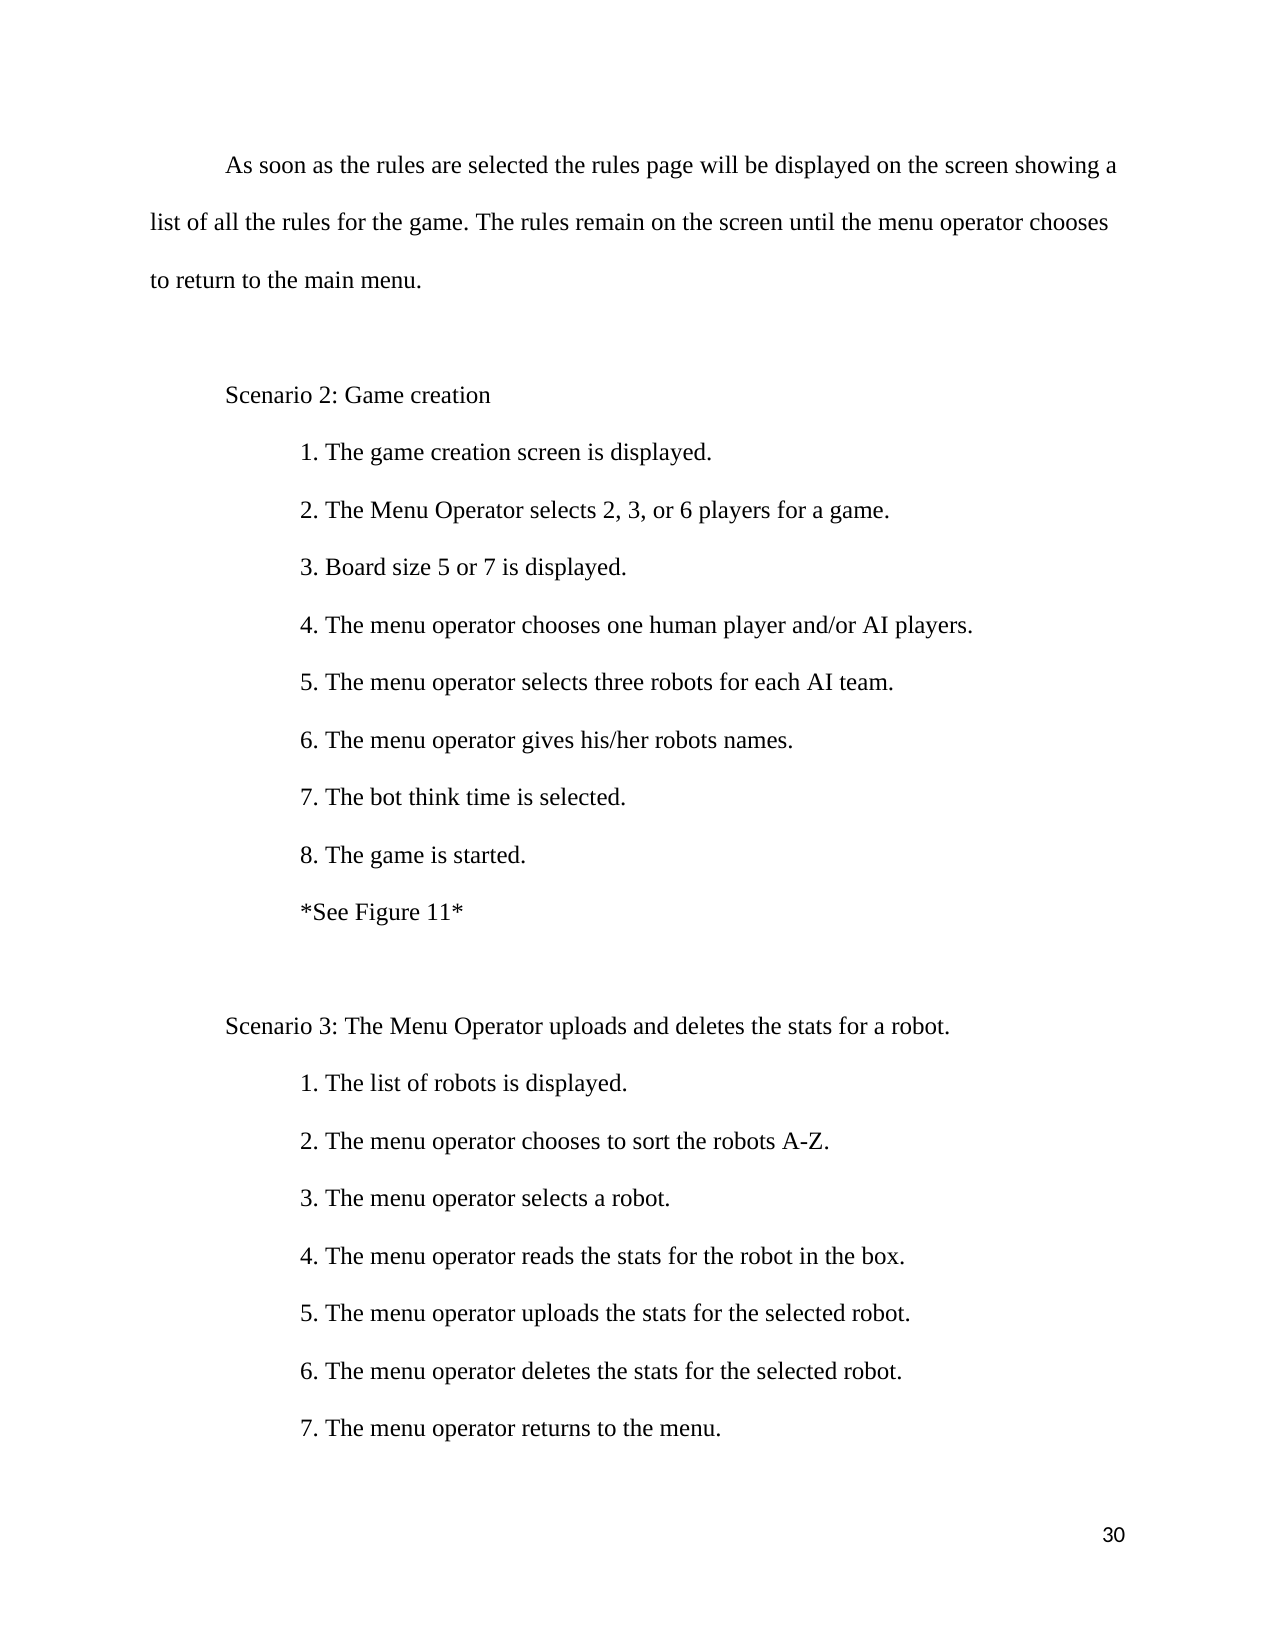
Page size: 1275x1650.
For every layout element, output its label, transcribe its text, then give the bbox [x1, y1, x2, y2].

text 3. Board size 5 or 7 is displayed. [150, 552, 1125, 581]
text 4. The menu operator chooses one human player and/or AI players. [150, 610, 1125, 639]
text *See Figure 11* [150, 897, 1125, 926]
text As soon as the rules are selected the rules page will be displayed on the screen showing a list of all the rules for the game. The rules remain on the screen until the menu operator chooses to return to the main menu. [150, 150, 1125, 294]
text 8. The game is started. [150, 840, 1125, 869]
text 5. The menu operator selects three robots for each AI team. [150, 667, 1125, 696]
text 2. The menu operator chooses to sort the robots A-Z. [150, 1126, 1125, 1155]
text 5. The menu operator uploads the stats for the selected robot. [150, 1298, 1125, 1327]
text 4. The menu operator reads the stats for the robot in the box. [150, 1241, 1125, 1270]
text 7. The menu operator returns to the menu. [150, 1413, 1125, 1442]
text 7. The bot think time is selected. [150, 782, 1125, 811]
text 6. The menu operator deletes the stats for the selected robot. [150, 1356, 1125, 1385]
text Scenario 2: Game creation [150, 380, 1125, 409]
text 1. The list of robots is displayed. [150, 1068, 1125, 1097]
text 2. The Menu Operator selects 2, 3, or 6 players for a game. [150, 495, 1125, 524]
text 1. The game creation screen is displayed. [150, 437, 1125, 466]
text 6. The menu operator gives his/her robots names. [150, 725, 1125, 754]
text Scenario 3: The Menu Operator uploads and deletes the stats for a robot. [150, 1011, 1125, 1040]
text 3. The menu operator selects a robot. [150, 1183, 1125, 1212]
